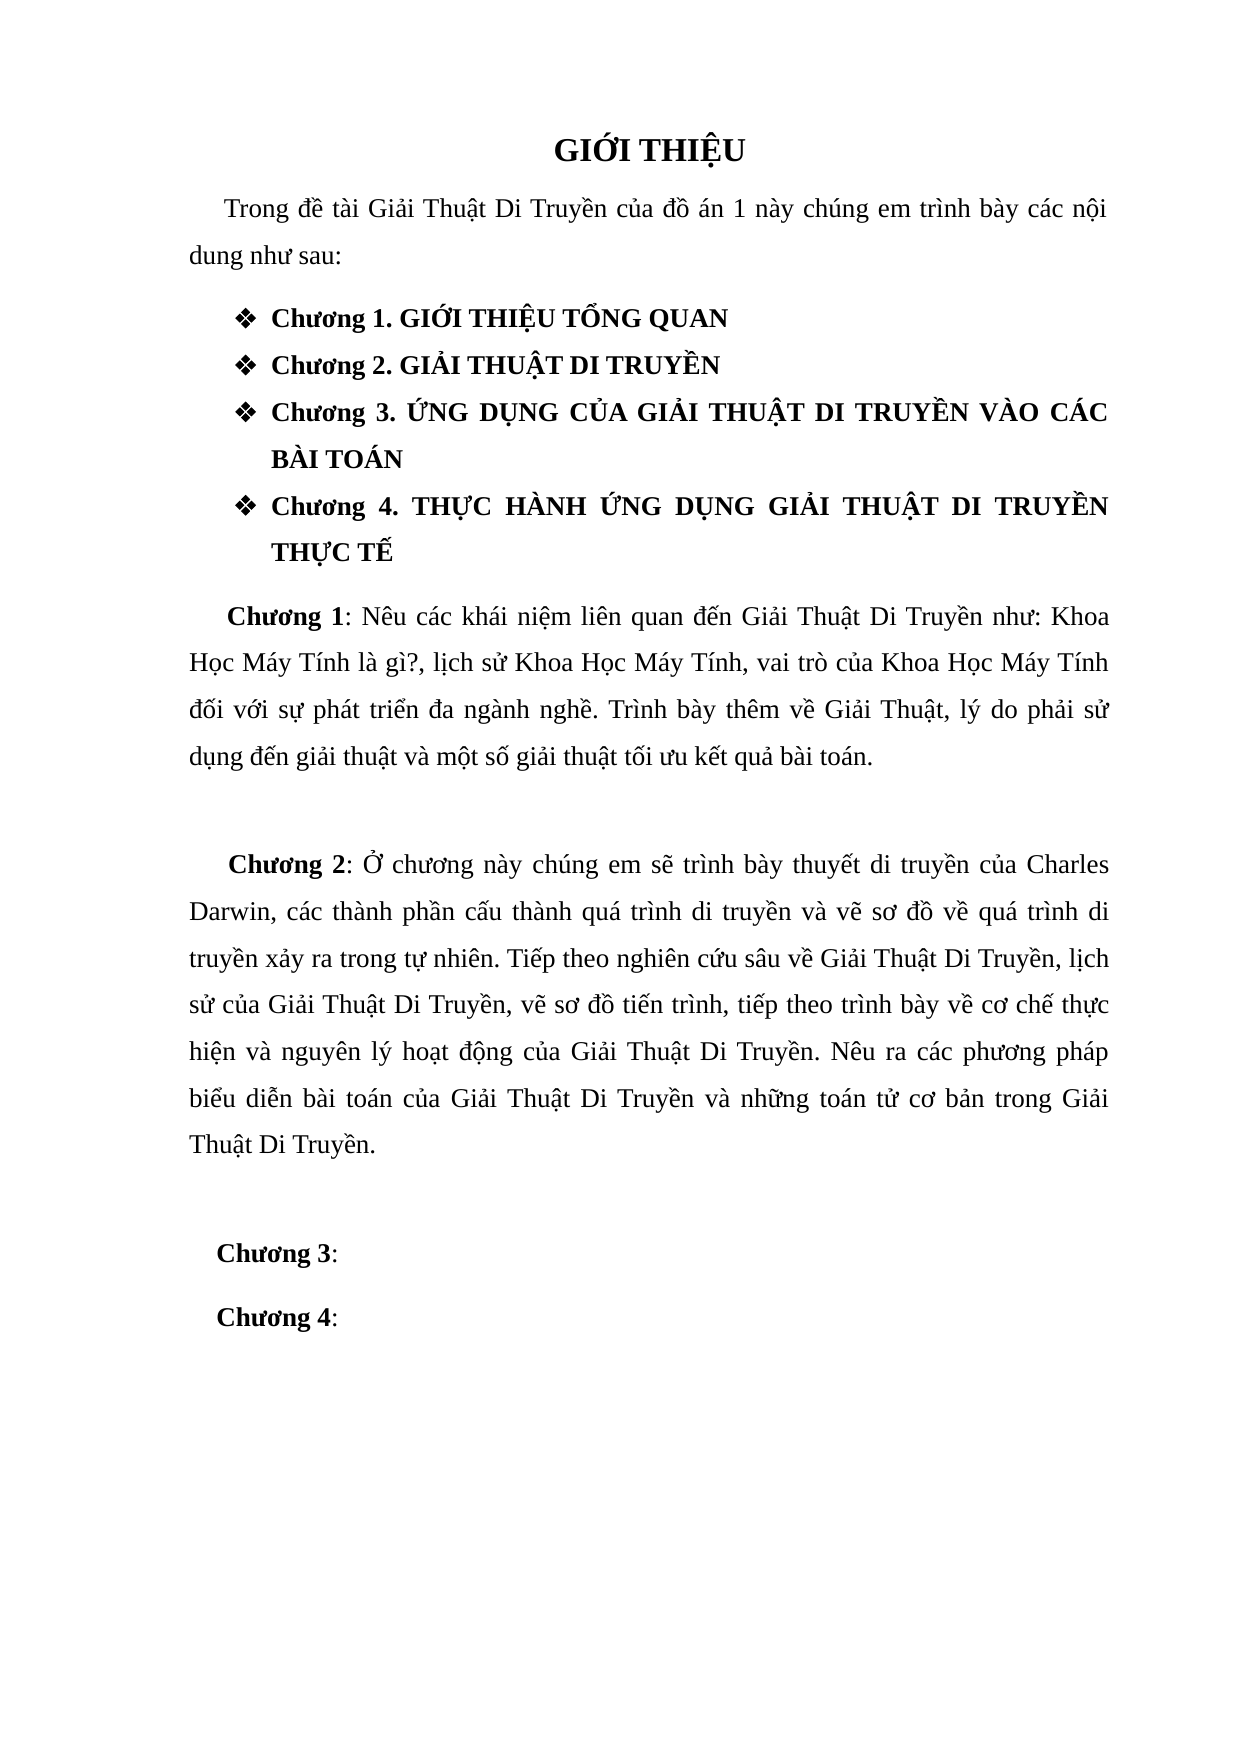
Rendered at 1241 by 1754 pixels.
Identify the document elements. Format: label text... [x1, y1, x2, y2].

text Chương 2: Ở chương này chúng em sẽ trình bày thuyết di truyền của Charles Darwin, các thành phần cấu thành quá trình di truyền và vẽ sơ đồ về quá trình di truyền xảy ra trong tự nhiên. Tiếp theo nghiên cứu sâu về Giải Thuật Di Truyền, lịch sử của Giải Thuật Di Truyền, vẽ sơ đồ tiến trình, tiếp theo trình bày về cơ chế thực hiện và nguyên lý hoạt động của Giải Thuật Di Truyền. Nêu ra các phương pháp biểu diễn bài toán của Giải Thuật Di Truyền và những toán tử cơ bản trong Giải Thuật Di Truyền. [189, 848, 1110, 1160]
text Chương 4: [189, 1301, 1110, 1332]
list Chương 1. GIỚI THIỆU TỔNG QUAN [233, 302, 1110, 334]
text Trong đề tài Giải Thuật Di Truyền của đồ án 1 này chúng em trình bày các nội dung như sau: [189, 192, 1110, 270]
list Chương 3. ỨNG DỤNG CỦA GIẢI THUẬT DI TRUYỀN VÀO CÁC BÀI TOÁN [233, 396, 1110, 474]
text Chương 1: Nêu các khái niệm liên quan đến Giải Thuật Di Truyền như: Khoa Học Máy Tính là gì?, lịch sử Khoa Học Máy Tính, vai trò của Khoa Học Máy Tính đối với sự phát triển đa ngành nghề. Trình bày thêm về Giải Thuật, lý do phải sử dụng đến giải thuật và một số giải thuật tối ưu kết quả bài toán. [189, 600, 1110, 771]
list Chương 2. GIẢI THUẬT DI TRUYỀN [233, 349, 1110, 381]
list Chương 4. THỰC HÀNH ỨNG DỤNG GIẢI THUẬT DI TRUYỀN THỰC TẾ [233, 490, 1110, 568]
text GIỚI THIỆU [189, 130, 1110, 168]
text Chương 3: [189, 1237, 1110, 1268]
